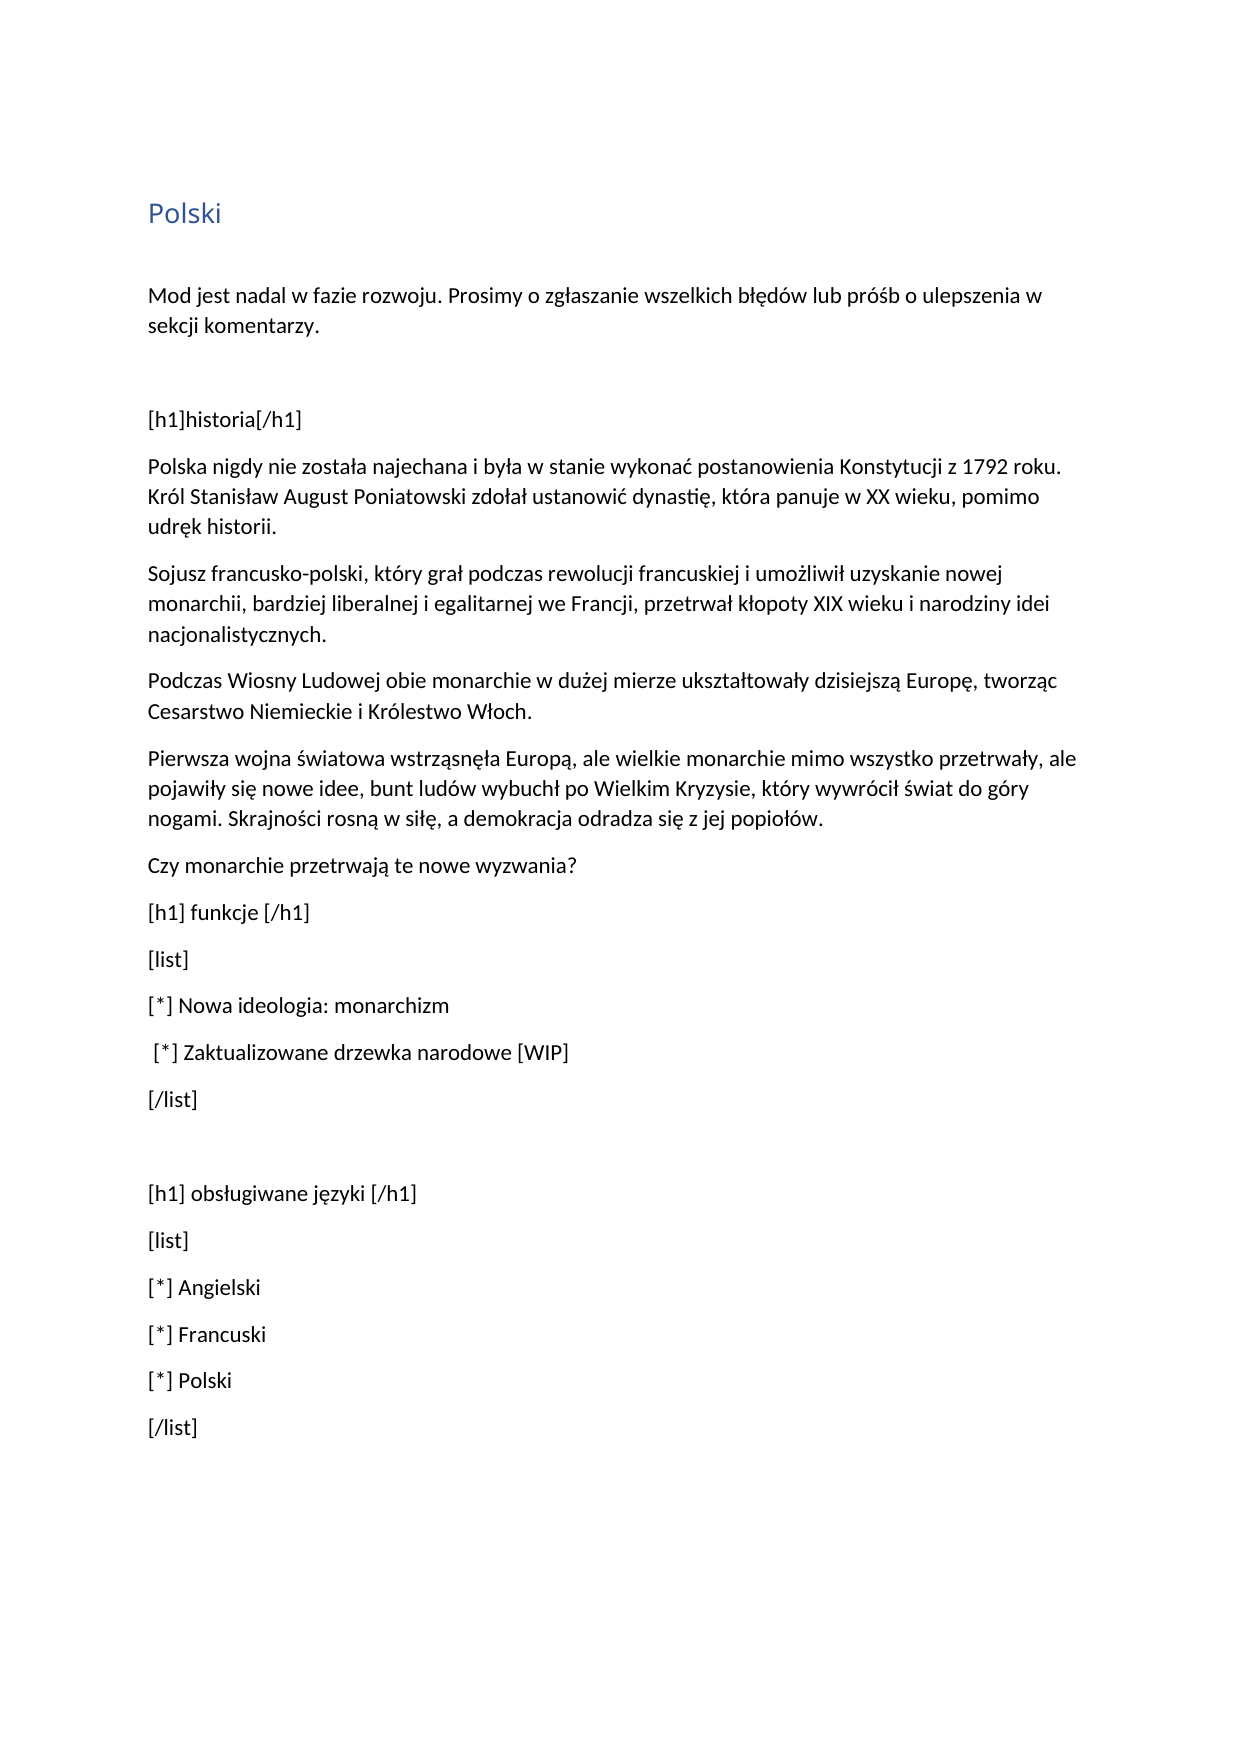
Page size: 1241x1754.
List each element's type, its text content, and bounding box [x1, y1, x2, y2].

text [/list] [148, 1413, 1093, 1441]
subtitle Polski [148, 194, 1093, 231]
text [/list] [148, 1085, 1093, 1113]
text Podczas Wiosny Ludowej obie monarchie w dużej mierze ukształtowały dzisiejszą Europę, tworząc Cesarstwo Niemieckie i Królestwo Włoch. [148, 667, 1093, 725]
text [list] [148, 1226, 1093, 1254]
text [*] Nowa ideologia: monarchizm [148, 992, 1093, 1019]
text Czy monarchie przetrwają te nowe wyzwania? [148, 851, 1093, 879]
text [*] Polski [148, 1367, 1093, 1394]
text Pierwsza wojna światowa wstrząsnęła Europą, ale wielkie monarchie mimo wszystko przetrwały, ale pojawiły się nowe idee, bunt ludów wybuchł po Wielkim Kryzysie, który wywrócił świat do góry nogami. Skrajności rosną w siłę, a demokracja odradza się z jej popiołów. [148, 744, 1093, 832]
text [h1]historia[/h1] [148, 405, 1093, 433]
text Polska nigdy nie została najechana i była w stanie wykonać postanowienia Konstytucji z 1792 roku. Król Stanisław August Poniatowski zdołał ustanowić dynastię, która panuje w XX wieku, pomimo udręk historii. [148, 452, 1093, 540]
text [*] Francuski [148, 1320, 1093, 1348]
text [list] [148, 945, 1093, 973]
text Mod jest nadal w fazie rozwoju. Prosimy o zgłaszanie wszelkich błędów lub próśb o ulepszenia w sekcji komentarzy. [148, 281, 1093, 339]
text [*] Angielski [148, 1273, 1093, 1301]
text [h1] obsługiwane języki [/h1] [148, 1179, 1093, 1207]
text [h1] funkcje [/h1] [148, 898, 1093, 926]
text Sojusz francusko-polski, który grał podczas rewolucji francuskiej i umożliwił uzyskanie nowej monarchii, bardziej liberalnej i egalitarnej we Francji, przetrwał kłopoty XIX wieku i narodziny idei nacjonalistycznych. [148, 559, 1093, 648]
text [*] Zaktualizowane drzewka narodowe [WIP] [148, 1038, 1093, 1066]
